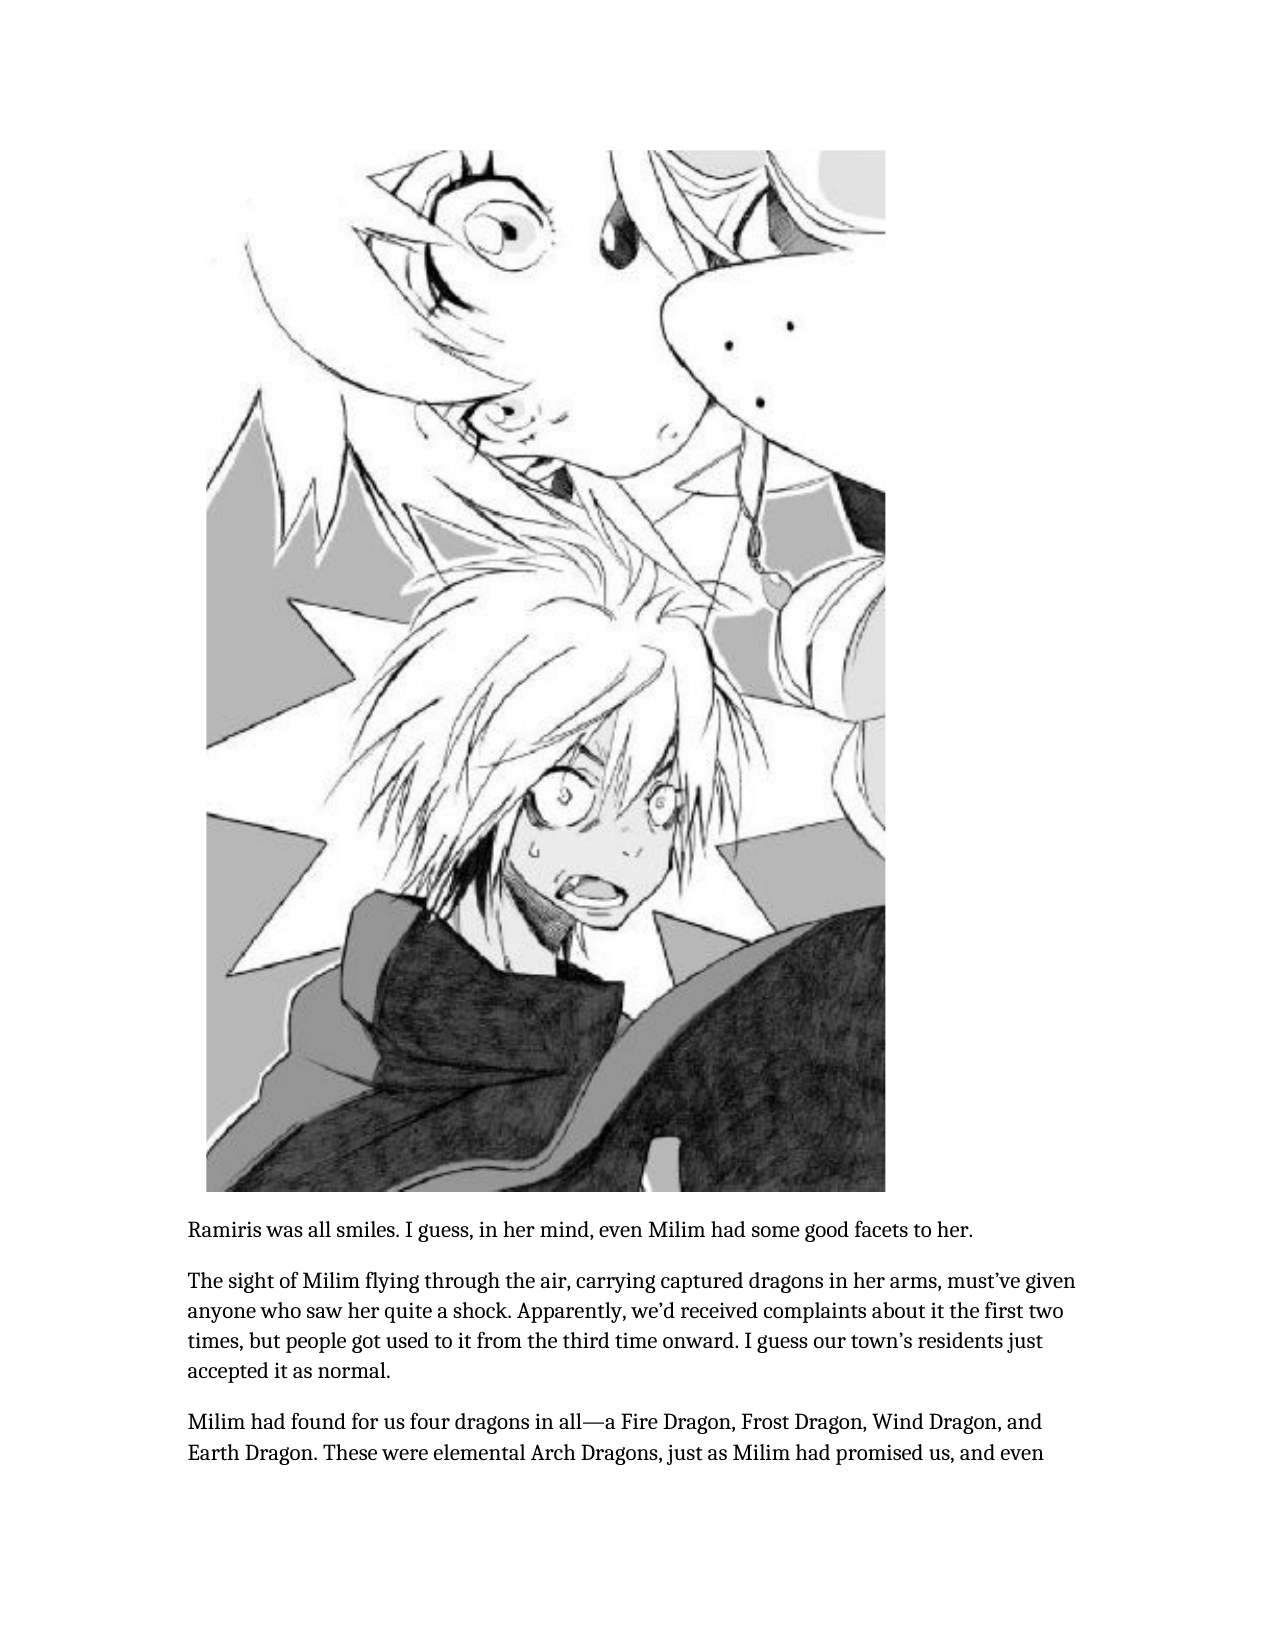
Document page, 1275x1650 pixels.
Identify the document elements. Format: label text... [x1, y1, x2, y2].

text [187, 1409, 1087, 1466]
picture [206, 150, 886, 1192]
text Ramiris was all smiles. I guess, in her mind, even Milim had some good facets to her. [187, 1216, 1087, 1243]
text The sight of Milim flying through the air, carrying captured dragons in her arms, must’ve given anyone who saw her quite a shock. Apparently, we’d received complaints about it the first two times, but people got used to it from the third time onward. I guess our town’s residents just accepted it as normal. [187, 1267, 1087, 1384]
